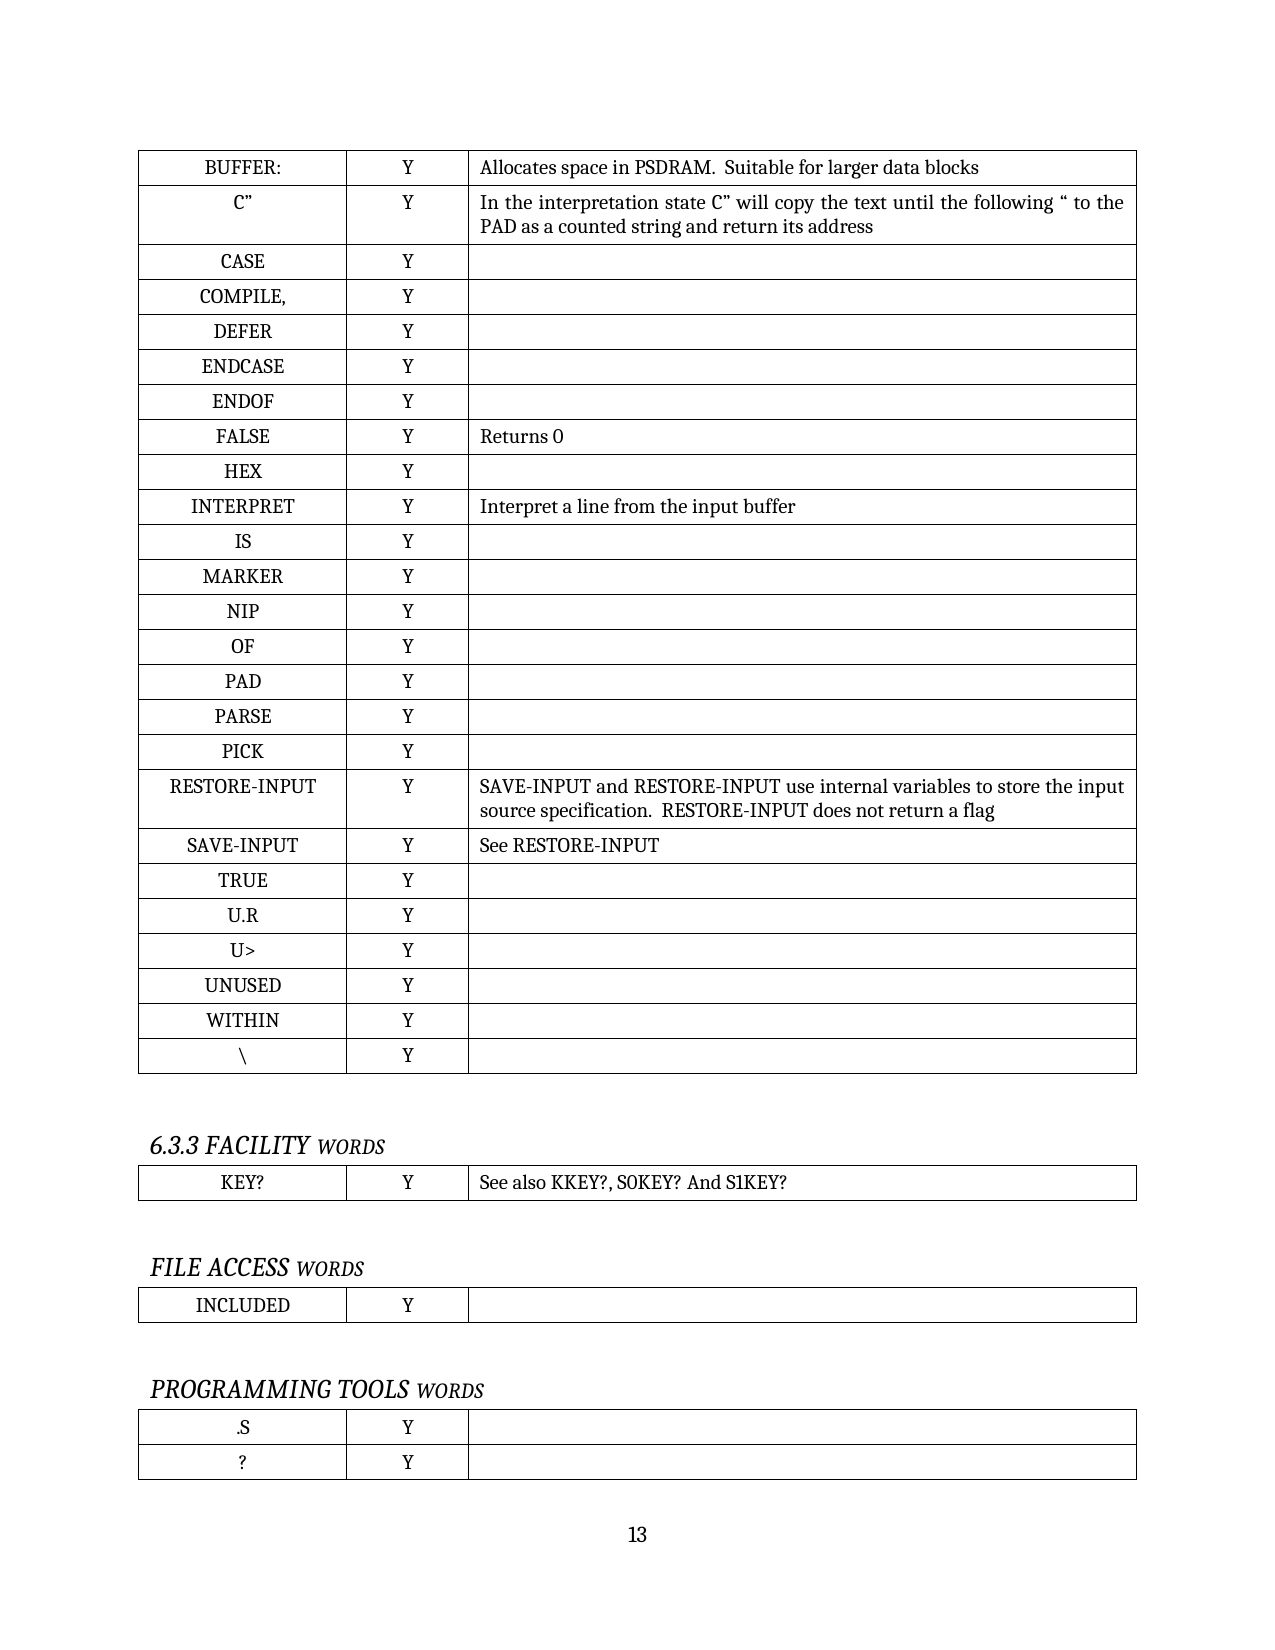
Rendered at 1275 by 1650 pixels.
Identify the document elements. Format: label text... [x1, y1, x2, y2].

table_cell Y [347, 280, 468, 314]
table_cell [469, 700, 1136, 734]
table_cell See RESTORE-INPUT [469, 829, 1136, 863]
table_cell SAVE-INPUT [139, 829, 346, 863]
table_cell [469, 934, 1136, 968]
table_cell SAVE-INPUT and RESTORE-INPUT use internal variables to store the input source specification. RESTORE-INPUT does not return a flag [469, 770, 1136, 828]
table_cell NIP [139, 595, 346, 629]
table_header Y [347, 1410, 468, 1444]
table_cell Y [347, 490, 468, 524]
table_cell Y [347, 864, 468, 898]
table_cell Y [347, 385, 468, 419]
table_header .S [139, 1410, 346, 1444]
table_cell DEFER [139, 315, 346, 349]
table_cell OF [139, 630, 346, 664]
table_cell Y [347, 560, 468, 594]
table_cell Y [347, 1004, 468, 1038]
table_cell Interpret a line from the input buffer [469, 490, 1136, 524]
table_cell Returns 0 [469, 420, 1136, 454]
table_cell Y [347, 595, 468, 629]
table_cell Y [347, 455, 468, 489]
table_header [469, 1410, 1136, 1444]
table_cell INTERPRET [139, 490, 346, 524]
table_cell PAD [139, 665, 346, 699]
table_cell Y [347, 1445, 468, 1479]
table_cell FALSE [139, 420, 346, 454]
table_cell PARSE [139, 700, 346, 734]
table_cell [469, 630, 1136, 664]
table_header Y [347, 1166, 468, 1200]
subtitle PROGRAMMING TOOLS words [150, 1374, 1125, 1405]
table_cell Y [347, 969, 468, 1003]
table_cell Y [347, 934, 468, 968]
table_cell C” [139, 186, 346, 244]
table_cell Y [347, 350, 468, 384]
table_cell UNUSED [139, 969, 346, 1003]
table_cell [469, 525, 1136, 559]
table_cell [469, 899, 1136, 933]
table_cell WITHIN [139, 1004, 346, 1038]
table_cell [469, 969, 1136, 1003]
subtitle 6.3.3 FACILITY words [150, 1095, 1125, 1161]
table_cell [469, 595, 1136, 629]
table_cell COMPILE, [139, 280, 346, 314]
table_cell BUFFER: [139, 151, 346, 185]
table_cell [469, 864, 1136, 898]
table_cell Y [347, 186, 468, 244]
table_cell IS [139, 525, 346, 559]
table_header Y [347, 1288, 468, 1322]
table_cell [469, 1445, 1136, 1479]
table_cell Y [347, 700, 468, 734]
table_cell Y [347, 525, 468, 559]
table_cell RESTORE-INPUT [139, 770, 346, 828]
table_cell Y [347, 770, 468, 828]
table_cell [469, 385, 1136, 419]
table_cell CASE [139, 245, 346, 279]
table_cell Y [347, 829, 468, 863]
table_cell TRUE [139, 864, 346, 898]
table_cell [469, 665, 1136, 699]
table_cell Y [347, 665, 468, 699]
table_cell ENDOF [139, 385, 346, 419]
table_cell [469, 245, 1136, 279]
table_cell Y [347, 420, 468, 454]
table_cell Y [347, 735, 468, 769]
table_header [469, 1288, 1136, 1322]
table_cell Allocates space in PSDRAM. Suitable for larger data blocks [469, 151, 1136, 185]
subtitle FILE ACCESS words [150, 1252, 1125, 1283]
table_cell In the interpretation state C” will copy the text until the following “ to the PAD as a counted string and return its address [469, 186, 1136, 244]
table_cell Y [347, 315, 468, 349]
table_header INCLUDED [139, 1288, 346, 1322]
table_cell Y [347, 245, 468, 279]
table_cell [469, 1039, 1136, 1073]
table_cell Y [347, 1039, 468, 1073]
table_cell U.R [139, 899, 346, 933]
table_cell [469, 280, 1136, 314]
table_cell [469, 1004, 1136, 1038]
table_cell Y [347, 151, 468, 185]
table_cell [469, 455, 1136, 489]
table_cell U> [139, 934, 346, 968]
table_cell MARKER [139, 560, 346, 594]
table_header See also KKEY?, S0KEY? And S1KEY? [469, 1166, 1136, 1200]
table_cell [469, 315, 1136, 349]
table_cell PICK [139, 735, 346, 769]
table_cell [469, 350, 1136, 384]
table_cell ENDCASE [139, 350, 346, 384]
table_cell Y [347, 630, 468, 664]
table_header KEY? [139, 1166, 346, 1200]
table_cell [469, 560, 1136, 594]
table_cell ? [139, 1445, 346, 1479]
table_cell \ [139, 1039, 346, 1073]
table_cell [469, 735, 1136, 769]
table_cell HEX [139, 455, 346, 489]
table_cell Y [347, 899, 468, 933]
